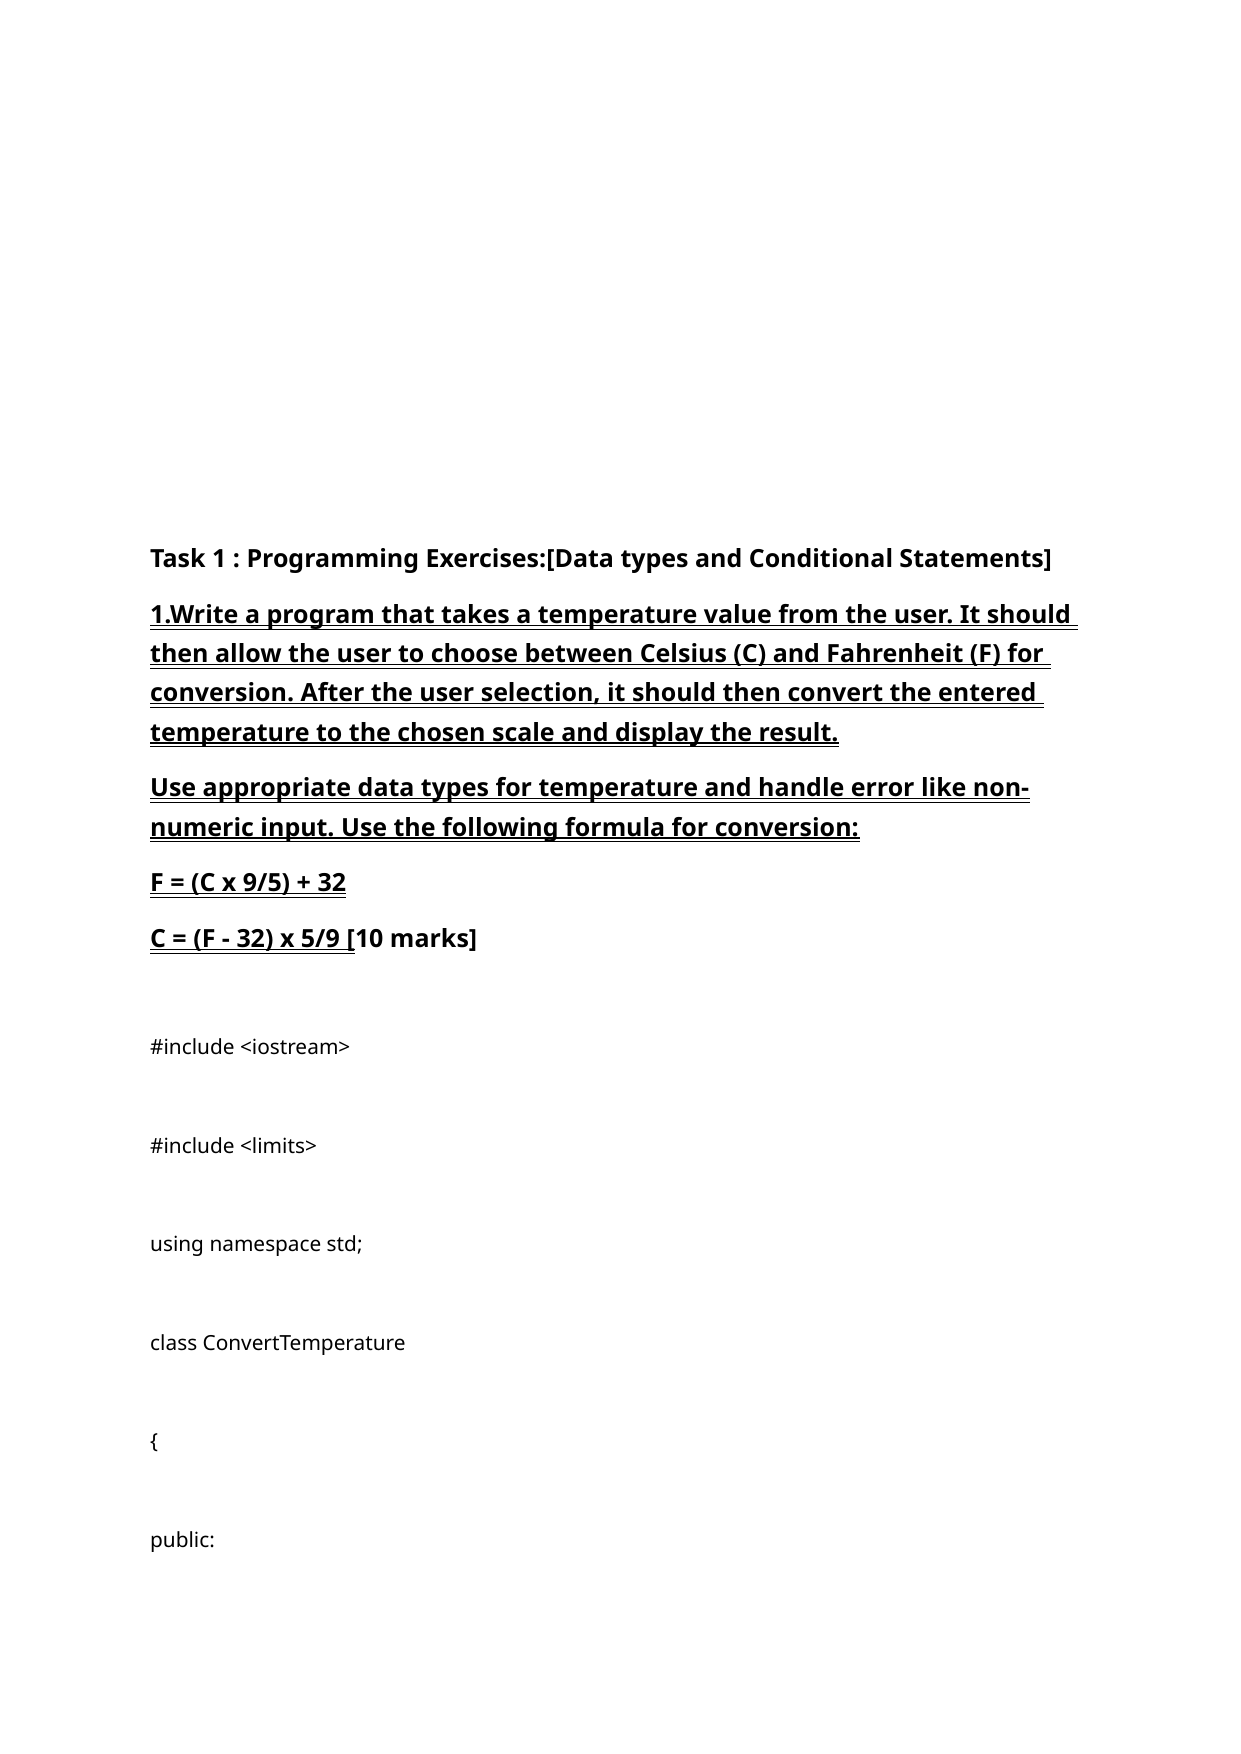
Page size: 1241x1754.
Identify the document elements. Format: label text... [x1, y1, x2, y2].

text using namespace std; [150, 1229, 1090, 1258]
text Use appropriate data types for temperature and handle error like non-numeric input. Use the following formula for conversion: [150, 770, 1090, 843]
text F = (C x 9/5) + 32 [150, 865, 1090, 899]
text Task 1 : Programming Exercises:[Data types and Conditional Statements] [150, 541, 1090, 575]
text C = (F - 32) x 5/9 [10 marks] [150, 921, 1090, 955]
text { [150, 1427, 1090, 1455]
text 1.Write a program that takes a temperature value from the user. It should then allow the user to choose between Celsius (C) and Fahrenheit (F) for conversion. After the user selection, it should then convert the entered temperature to the chosen scale and display the result. [150, 597, 1090, 748]
text class ConvertTemperature [150, 1328, 1090, 1357]
text #include <limits> [150, 1131, 1090, 1159]
text #include <iostream> [150, 1032, 1090, 1061]
text public: [150, 1525, 1090, 1554]
